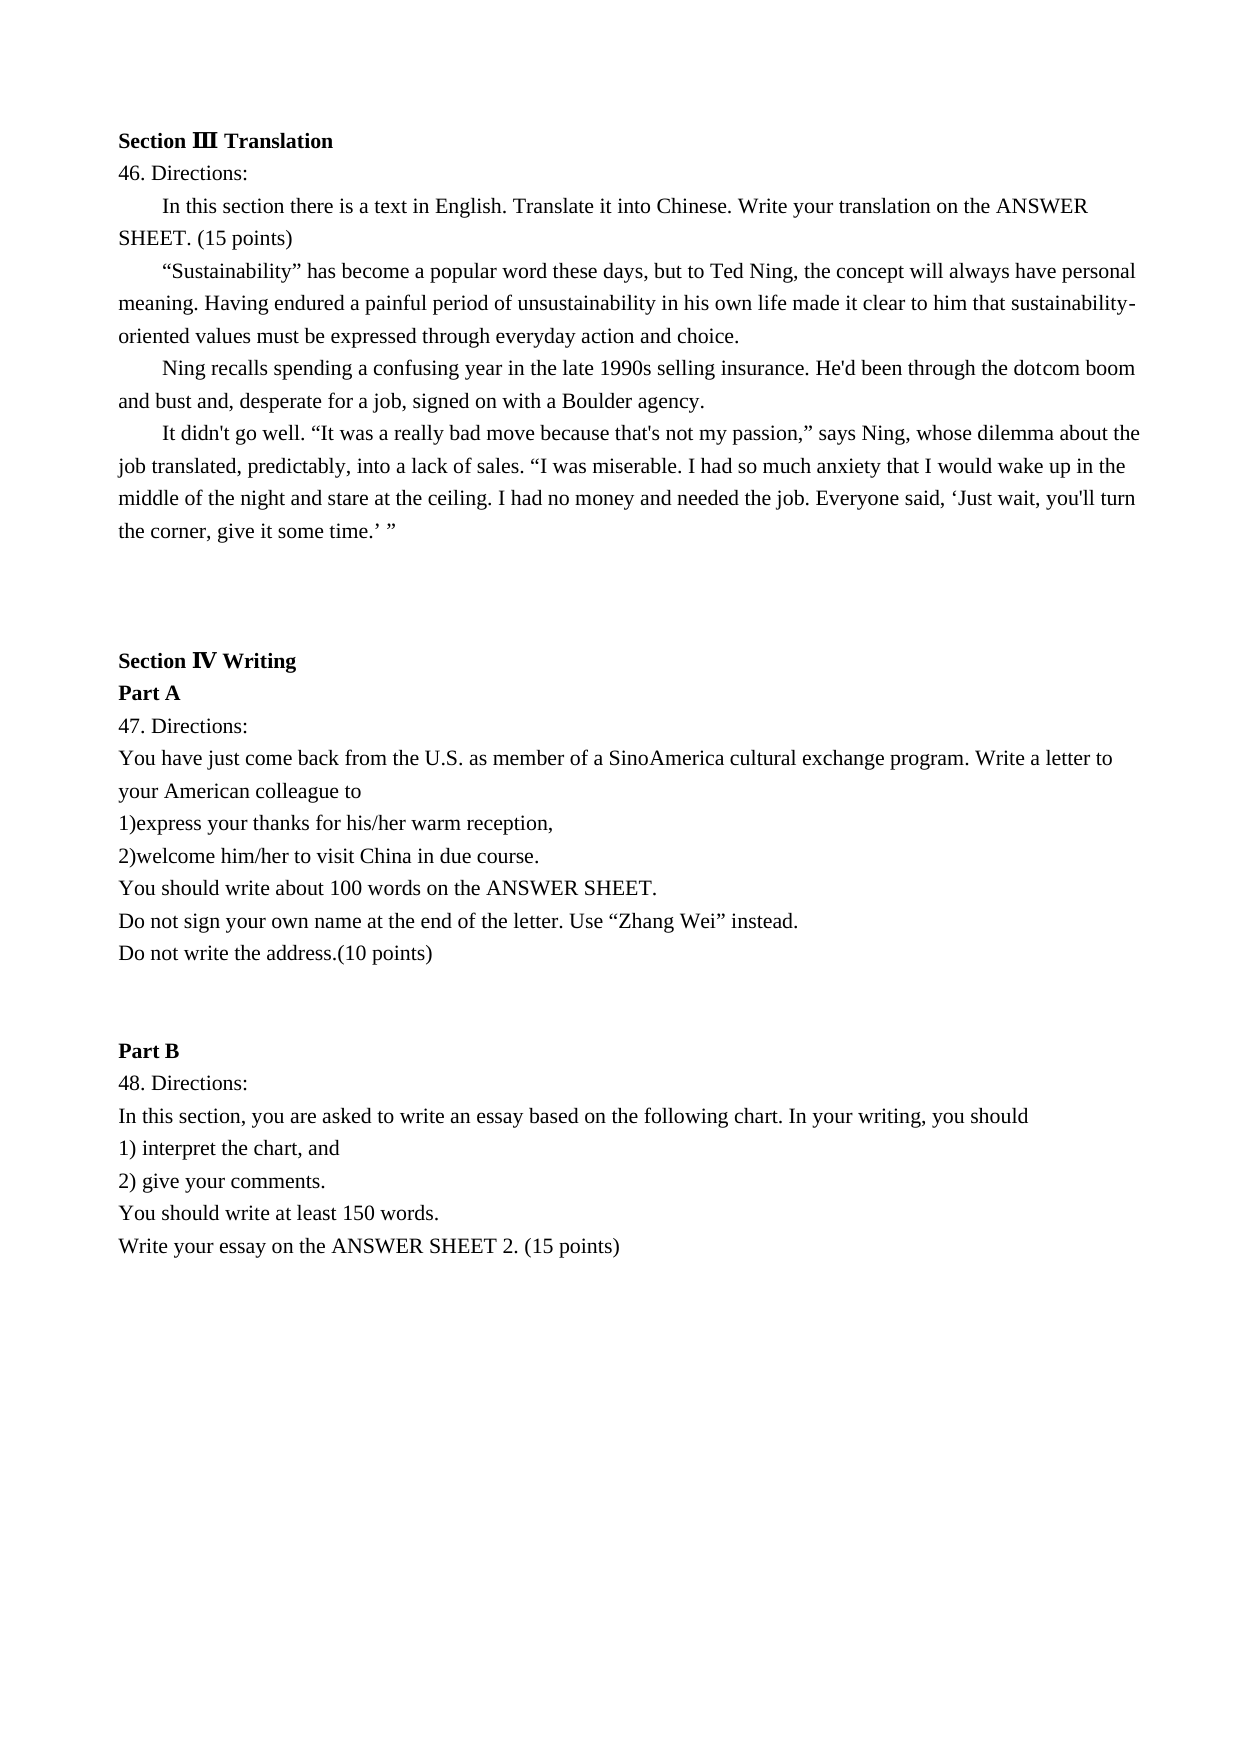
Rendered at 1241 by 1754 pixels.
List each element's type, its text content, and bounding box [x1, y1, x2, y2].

text 47. Directions: [118, 709, 1152, 742]
text Section Ⅳ Writing [118, 644, 1152, 677]
text 1)express your thanks for his/her warm reception, [118, 807, 1152, 839]
text Do not write the address.(10 points) [118, 937, 1152, 969]
text 46. Directions: [118, 157, 1152, 189]
text You should write at least 150 words. [118, 1197, 1152, 1229]
text 48. Directions: [118, 1067, 1152, 1099]
text “Sustainability” has become a popular word these days, but to Ted Ning, the concept will always have personal meaning. Having endured a painful period of unsustainability in his own life made it clear to him that sustainabilityoriented values must be expressed through everyday action and choice. [118, 254, 1152, 352]
text 1) interpret the chart, and [118, 1132, 1152, 1164]
text It didn't go well. “It was a really bad move because that's not my passion,” says Ning, whose dilemma about the job translated, predictably, into a lack of sales. “I was miserable. I had so much anxiety that I would wake up in the middle of the night and stare at the ceiling. I had no money and needed the job. Everyone said, ‘Just wait, you'll turn the corner, give it some time.’ ” [118, 417, 1152, 547]
text Do not sign your own name at the end of the letter. Use “Zhang Wei” instead. [118, 904, 1152, 937]
text 2)welcome him/her to visit China in due course. [118, 839, 1152, 872]
text Section Ⅲ Translation [118, 124, 1152, 157]
text In this section there is a text in English. Translate it into Chinese. Write your translation on the ANSWER SHEET. (15 points) [118, 189, 1152, 254]
text Part A [118, 677, 1152, 709]
text You should write about 100 words on the ANSWER SHEET. [118, 872, 1152, 904]
text In this section, you are asked to write an essay based on the following chart. In your writing, you should [118, 1099, 1152, 1132]
text 2) give your comments. [118, 1164, 1152, 1197]
text Ning recalls spending a confusing year in the late 1990s selling insurance. He'd been through the dotcom boom and bust and, desperate for a job, signed on with a Boulder agency. [118, 352, 1152, 417]
text Part B [118, 1034, 1152, 1067]
text You have just come back from the U.S. as member of a SinoAmerica cultural exchange program. Write a letter to your American colleague to [118, 742, 1152, 807]
text Write your essay on the ANSWER SHEET 2. (15 points) [118, 1229, 1152, 1262]
